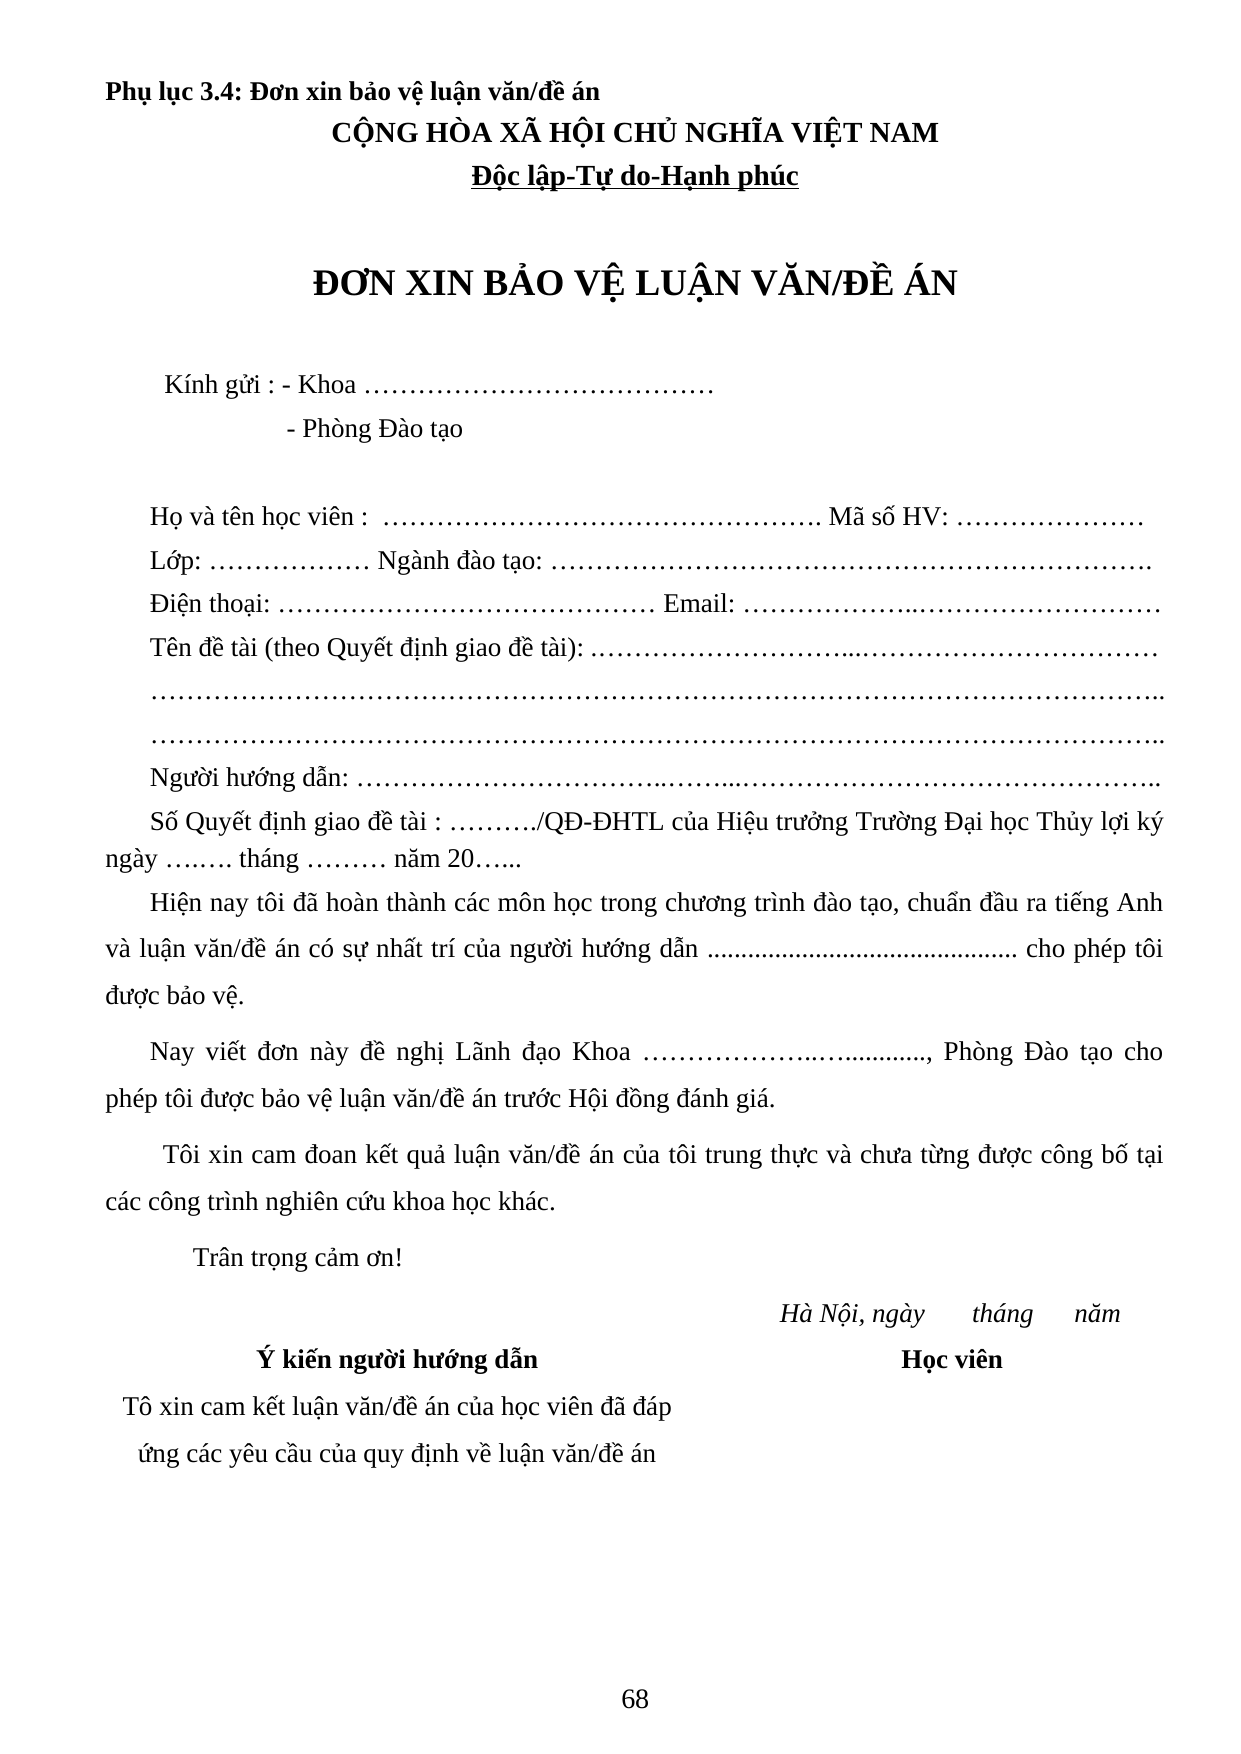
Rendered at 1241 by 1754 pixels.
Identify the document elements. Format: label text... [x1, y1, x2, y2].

text ĐƠN XIN BẢO VỆ LUẬN VĂN/ĐỀ ÁN [105, 260, 1165, 303]
text - Phòng Đào tạo [105, 412, 1165, 443]
text ………………………………………………………………………………………………….. [105, 674, 1165, 706]
text ………………………………………………………………………………………………….. [105, 718, 1165, 749]
text Tên đề tài (theo Quyết định giao đề tài): .………………………...…………………………… [105, 631, 1165, 662]
text Kính gửi : - Khoa ………………………………… [105, 368, 1165, 400]
text Trân trọng cảm ơn! [149, 1241, 1165, 1272]
text Nay viết đơn này đề nghị Lãnh đạo Khoa ………………..…............, Phòng Đào tạo cho phép tôi được bảo vệ luận văn/đề án trước Hội đồng đánh giá. [105, 1035, 1165, 1113]
text Họ và tên học viên : …………………………………………. Mã số HV: ………………… [105, 500, 1165, 531]
text Lớp: ……………… Ngành đào tạo: …………………………………………………………. [105, 544, 1165, 575]
text CỘNG HÒA XÃ HỘI CHỦ NGHĨA VIỆT NAM [105, 116, 1165, 149]
table_header Hà Nội, ngày tháng năm Học viên [692, 1297, 1212, 1484]
text Tôi xin cam đoan kết quả luận văn/đề án của tôi trung thực và chưa từng được công bố tại các công trình nghiên cứu khoa học khác. [105, 1138, 1165, 1216]
text Điện thoại: …………………………………… Email: ………………..……………………… [105, 587, 1165, 618]
text Phụ lục 3.4: Đơn xin bảo vệ luận văn/đề án [105, 75, 1165, 106]
text Người hướng dẫn: ……………………………..……...……………………………………….. [105, 761, 1165, 793]
text Hiện nay tôi đã hoàn thành các môn học trong chương trình đào tạo, chuẩn đầu ra tiếng Anh và luận văn/đề án có sự nhất trí của người hướng dẫn .............................................. cho phép tôi được bảo vệ. [105, 886, 1165, 1010]
table_header Ý kiến người hướng dẫn Tô xin cam kết luận văn/đề án của học viên đã đáp ứng các yêu cầu của quy định về luận văn/đề án [102, 1297, 692, 1484]
text Số Quyết định giao đề tài : ………./QĐ-ĐHTL của Hiệu trưởng Trường Đại học Thủy lợi ký ngày ….…. tháng ……… năm 20…... [105, 805, 1165, 873]
text Độc lập-Tự do-Hạnh phúc [105, 158, 1165, 192]
